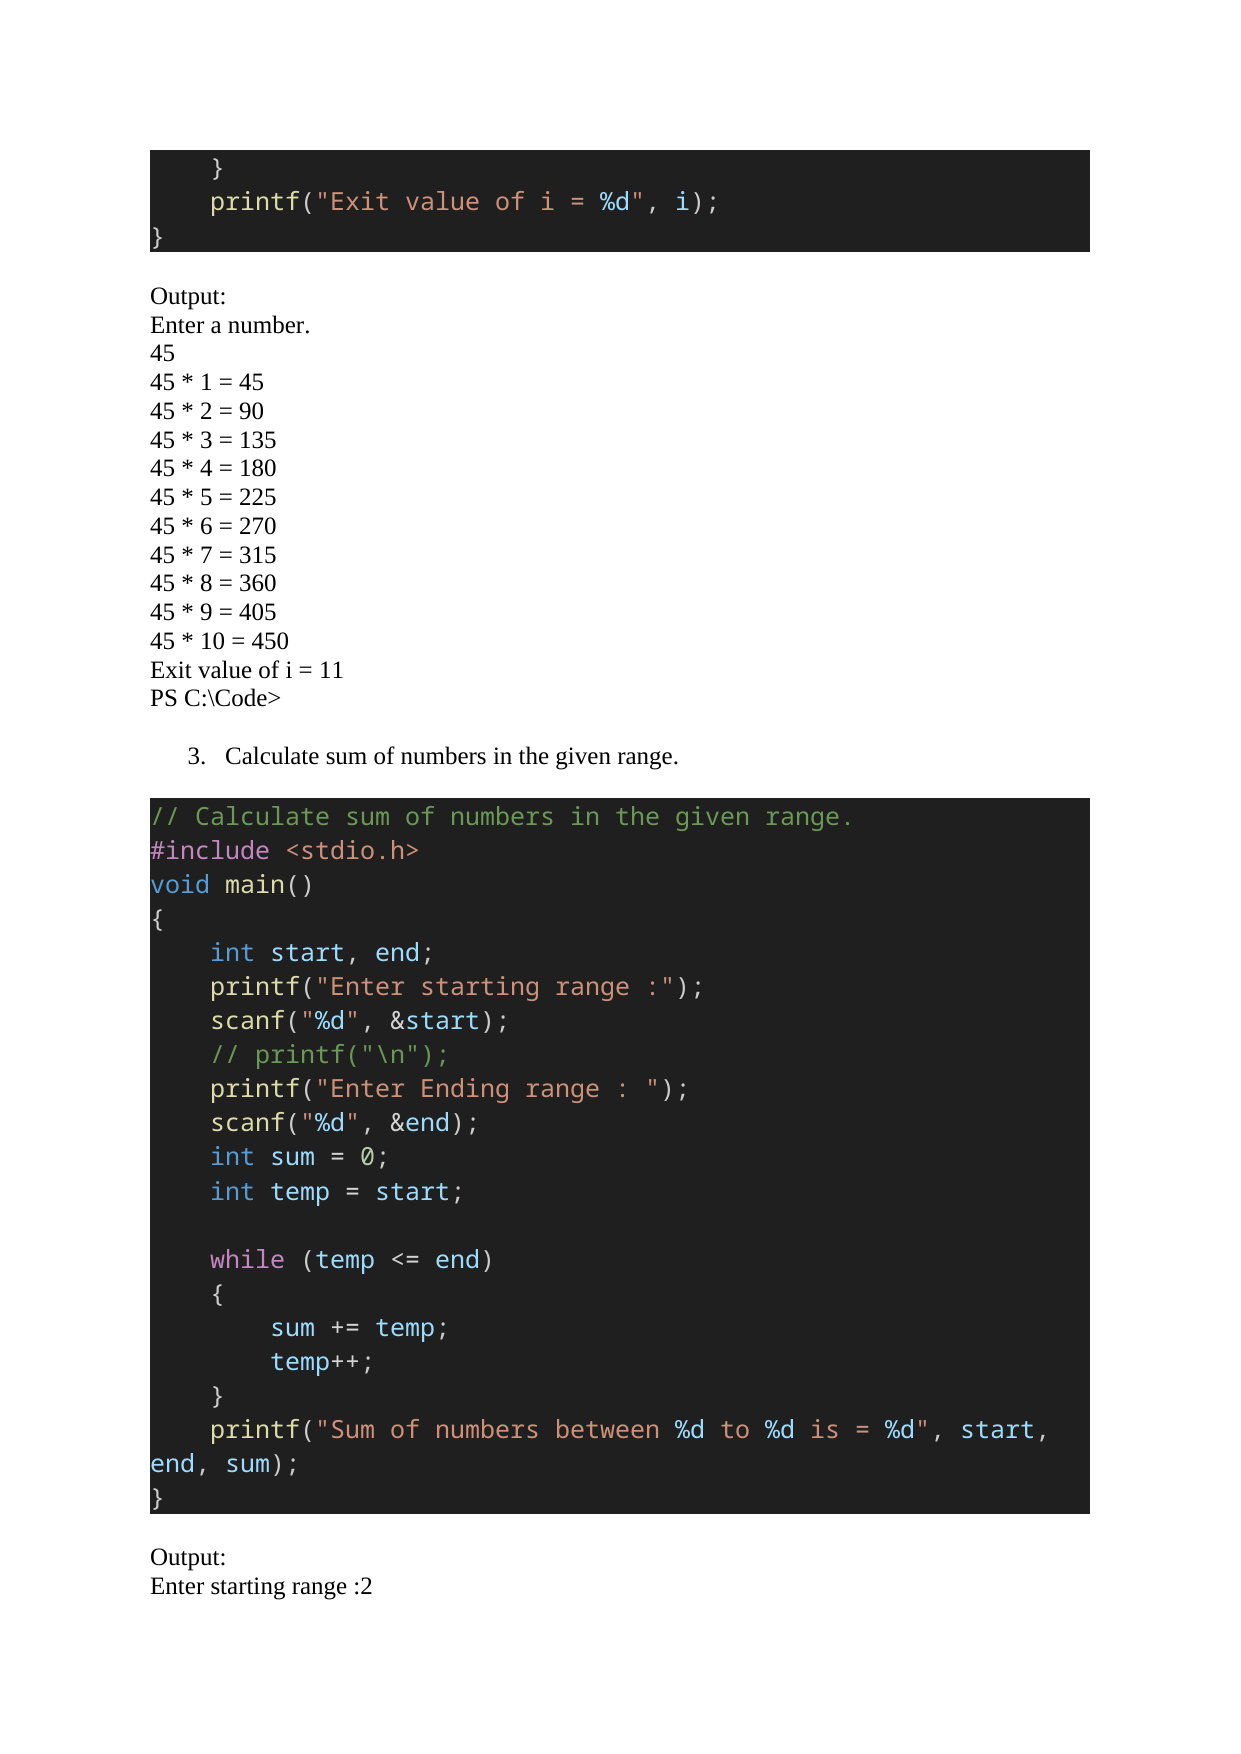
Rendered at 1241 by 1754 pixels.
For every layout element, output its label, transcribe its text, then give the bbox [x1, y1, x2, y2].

text printf("Exit value of i = %d", i); [150, 184, 1090, 218]
text Exit value of i = 11 [150, 655, 1090, 683]
text Output: [150, 1542, 1090, 1571]
text 45 * 2 = 90 [150, 396, 1090, 425]
text 45 * 4 = 180 [150, 453, 1090, 482]
text int start, end; [150, 935, 1090, 969]
text Enter starting range :2 [150, 1571, 1090, 1600]
text 45 * 5 = 225 [150, 482, 1090, 511]
text scanf("%d", &end); [150, 1105, 1090, 1139]
text void main() [150, 867, 1090, 901]
text 45 * 9 = 405 [150, 597, 1090, 626]
text PS C:\Code> [150, 683, 1090, 712]
text while (temp <= end) [150, 1241, 1090, 1275]
text 45 * 6 = 270 [150, 511, 1090, 540]
text } [150, 218, 1090, 252]
text // Calculate sum of numbers in the given range. [150, 798, 1090, 832]
text sum += temp; [150, 1309, 1090, 1343]
text // printf("\n"); [150, 1037, 1090, 1071]
text scanf("%d", &start); [150, 1003, 1090, 1037]
text printf("Enter Ending range : "); [150, 1071, 1090, 1105]
text temp++; [150, 1343, 1090, 1377]
text 45 * 10 = 450 [150, 626, 1090, 655]
text } [150, 150, 1090, 184]
text Enter a number. [150, 310, 1090, 338]
text printf("Sum of numbers between %d to %d is = %d", start, end, sum); [150, 1412, 1090, 1480]
text { [150, 1275, 1090, 1309]
text 45 * 1 = 45 [150, 367, 1090, 396]
text Output: [150, 281, 1090, 310]
text int temp = start; [150, 1173, 1090, 1207]
text } [150, 1480, 1090, 1514]
text 45 * 3 = 135 [150, 425, 1090, 453]
text 45 * 8 = 360 [150, 568, 1090, 597]
text } [150, 1377, 1090, 1412]
list Calculate sum of numbers in the given range. [187, 741, 1090, 770]
text printf("Enter starting range :"); [150, 969, 1090, 1003]
text 45 [150, 338, 1090, 367]
text { [150, 901, 1090, 935]
text int sum = 0; [150, 1139, 1090, 1173]
text #include <stdio.h> [150, 832, 1090, 867]
text 45 * 7 = 315 [150, 540, 1090, 568]
